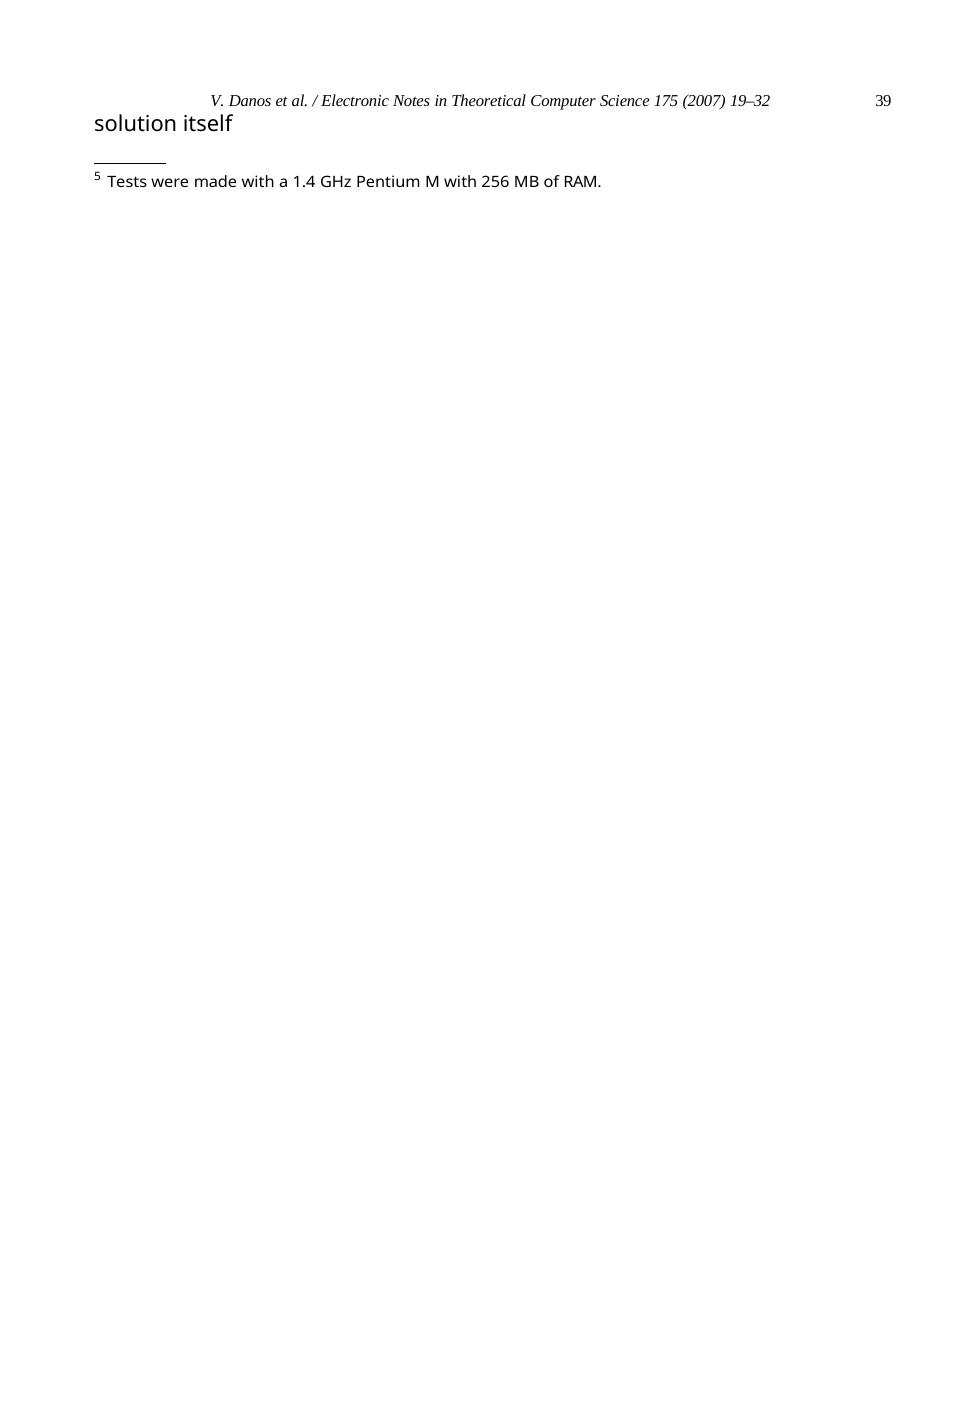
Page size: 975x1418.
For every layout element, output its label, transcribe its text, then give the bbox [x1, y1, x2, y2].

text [94, 110, 893, 137]
text 5 Tests were made with a 1.4 GHz Pentium M with 256 MB of RAM. [94, 164, 904, 192]
